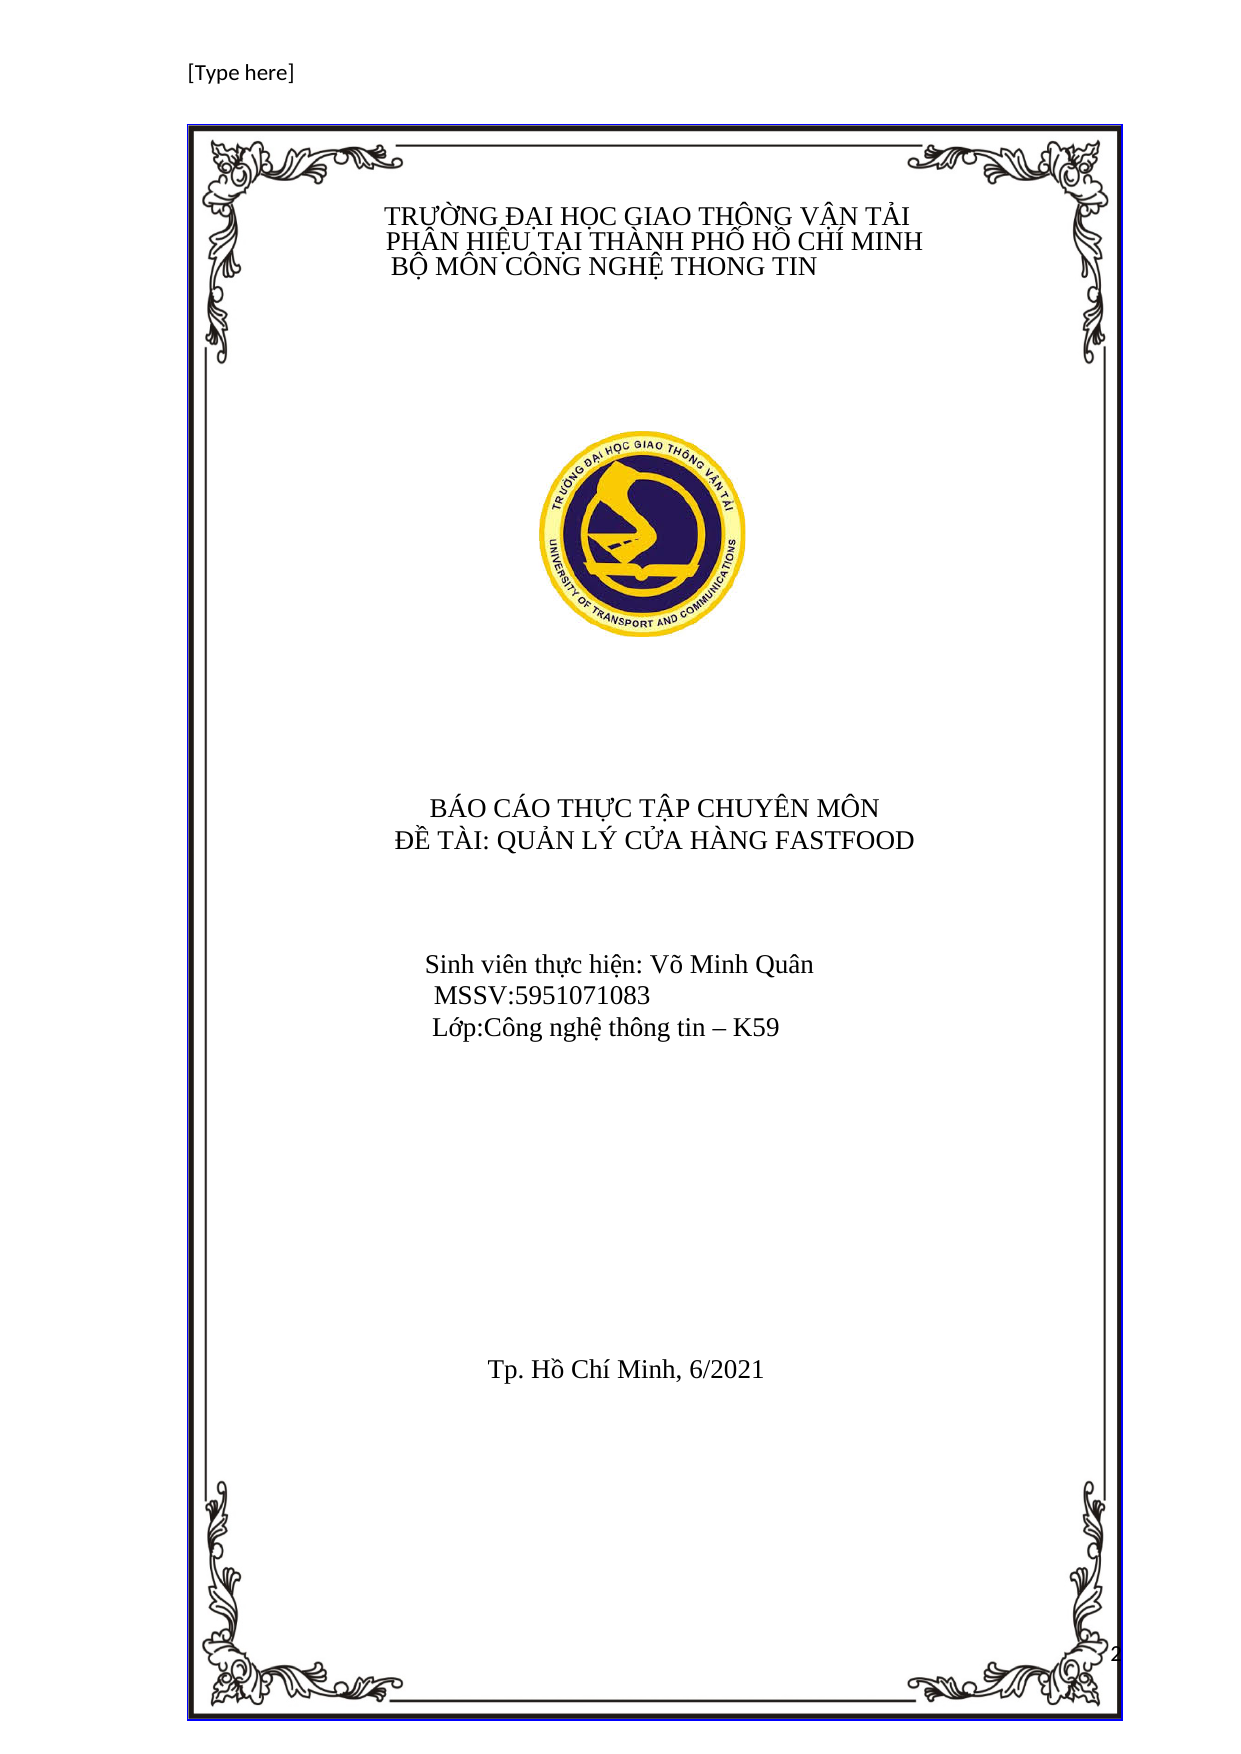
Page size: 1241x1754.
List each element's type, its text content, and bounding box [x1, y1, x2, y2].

text Lớp:Công nghệ thông tin – K59 [141, 1011, 1122, 1042]
text MSSV:5951071083 [28, 979, 1122, 1011]
text Tp. Hồ Chí Minh, 6/2021 [412, 1353, 1122, 1384]
text TRƯỜNG ĐẠI HỌC GIAO THÔNG VẬN TẢI [187, 205, 1122, 230]
text PHÂN HIỆU TẠI THÀNH PHỐ HỒ CHÍ MINH [187, 230, 1122, 255]
picture [188, 280, 1121, 793]
text Sinh viên thực hiện: Võ Minh Quân [187, 948, 1122, 979]
text BÁO CÁO THỰC TẬP CHUYÊN MÔN [187, 793, 1122, 824]
picture [188, 125, 1121, 205]
picture [188, 855, 1121, 948]
text ĐỀ TÀI: QUẢN LÝ CỬA HÀNG FASTFOOD [187, 824, 1122, 855]
picture [188, 1042, 1121, 1719]
text BỘ MÔN CÔNG NGHỆ THONG TIN [187, 255, 1122, 280]
